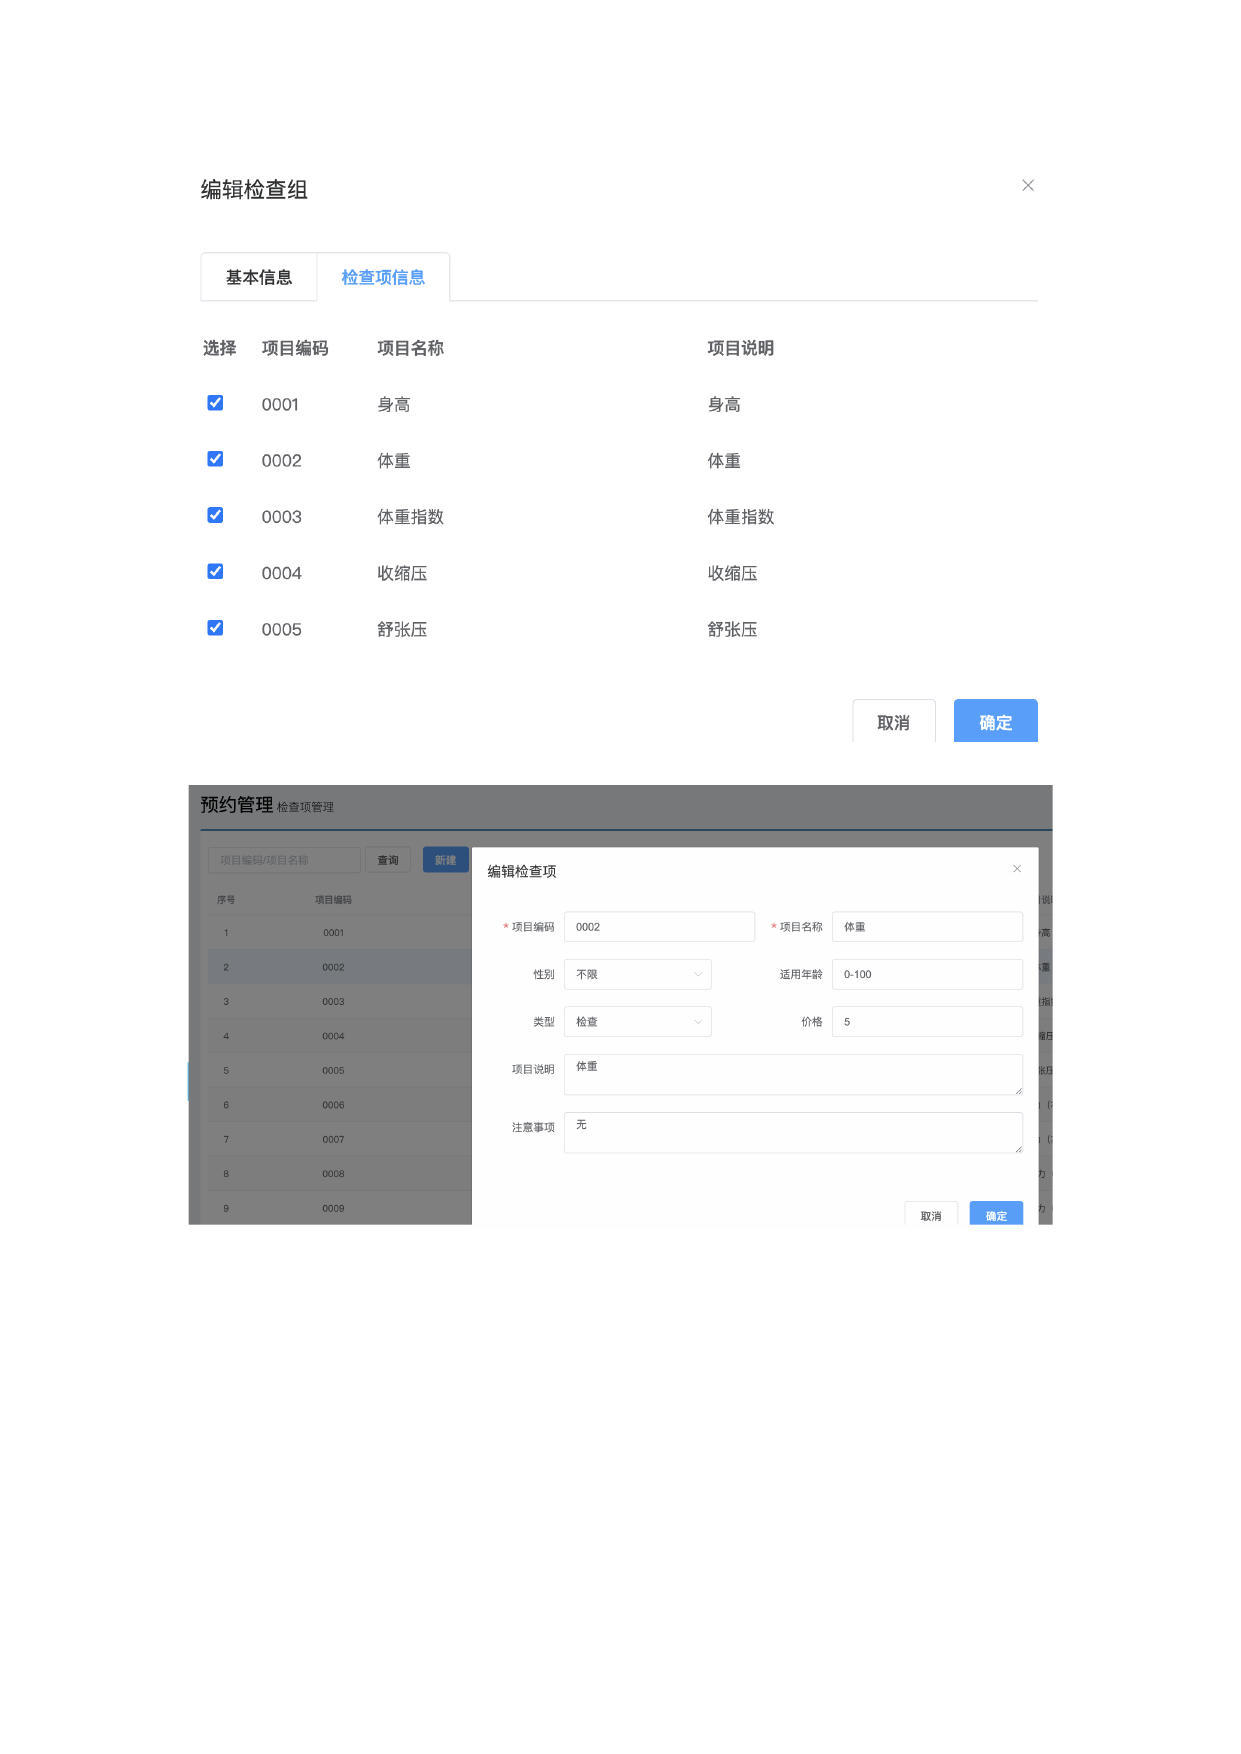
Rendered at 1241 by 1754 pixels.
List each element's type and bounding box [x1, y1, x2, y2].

picture [187, 162, 1053, 756]
picture [187, 785, 1053, 1229]
